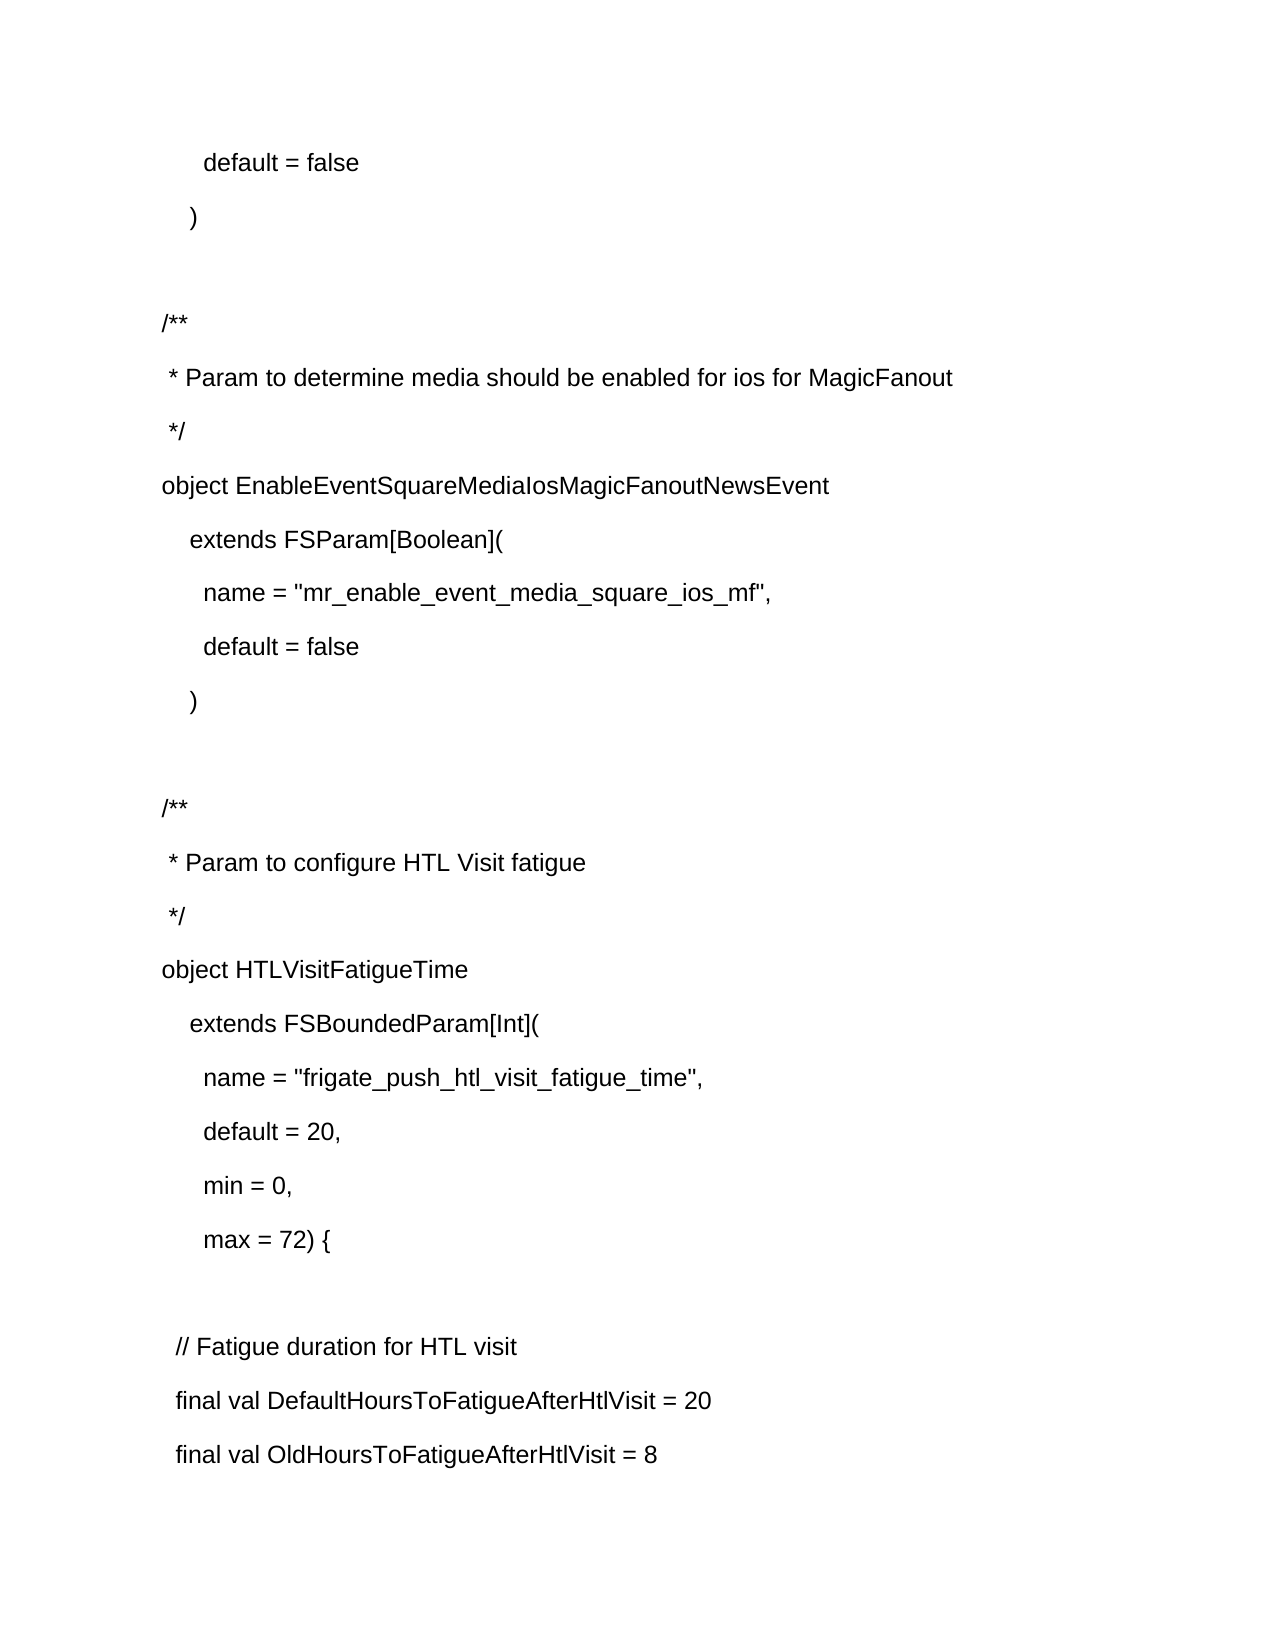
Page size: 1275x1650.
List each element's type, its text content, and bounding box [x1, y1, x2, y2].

text */ [148, 417, 1127, 446]
text extends FSParam[Boolean]( [148, 524, 1127, 553]
text name = "mr_enable_event_media_square_ios_mf", [148, 578, 1127, 607]
text ) [148, 686, 1127, 715]
text final val DefaultHoursToFatigueAfterHtlVisit = 20 [148, 1386, 1127, 1415]
text * Param to configure HTL Visit fatigue [148, 848, 1127, 876]
text default = false [148, 632, 1127, 661]
text ) [148, 201, 1127, 230]
text /** [148, 794, 1127, 823]
text default = false [148, 148, 1127, 176]
text // Fatigue duration for HTL visit [148, 1332, 1127, 1361]
text extends FSBoundedParam[Int]( [148, 1009, 1127, 1038]
text /** [148, 309, 1127, 338]
text object EnableEventSquareMediaIosMagicFanoutNewsEvent [148, 471, 1127, 499]
text * Param to determine media should be enabled for ios for MagicFanout [148, 363, 1127, 392]
text */ [148, 902, 1127, 930]
text default = 20, [148, 1117, 1127, 1146]
text final val OldHoursToFatigueAfterHtlVisit = 8 [148, 1440, 1127, 1469]
text max = 72) { [148, 1225, 1127, 1253]
text object HTLVisitFatigueTime [148, 955, 1127, 984]
text min = 0, [148, 1171, 1127, 1199]
text name = "frigate_push_htl_visit_fatigue_time", [148, 1063, 1127, 1092]
